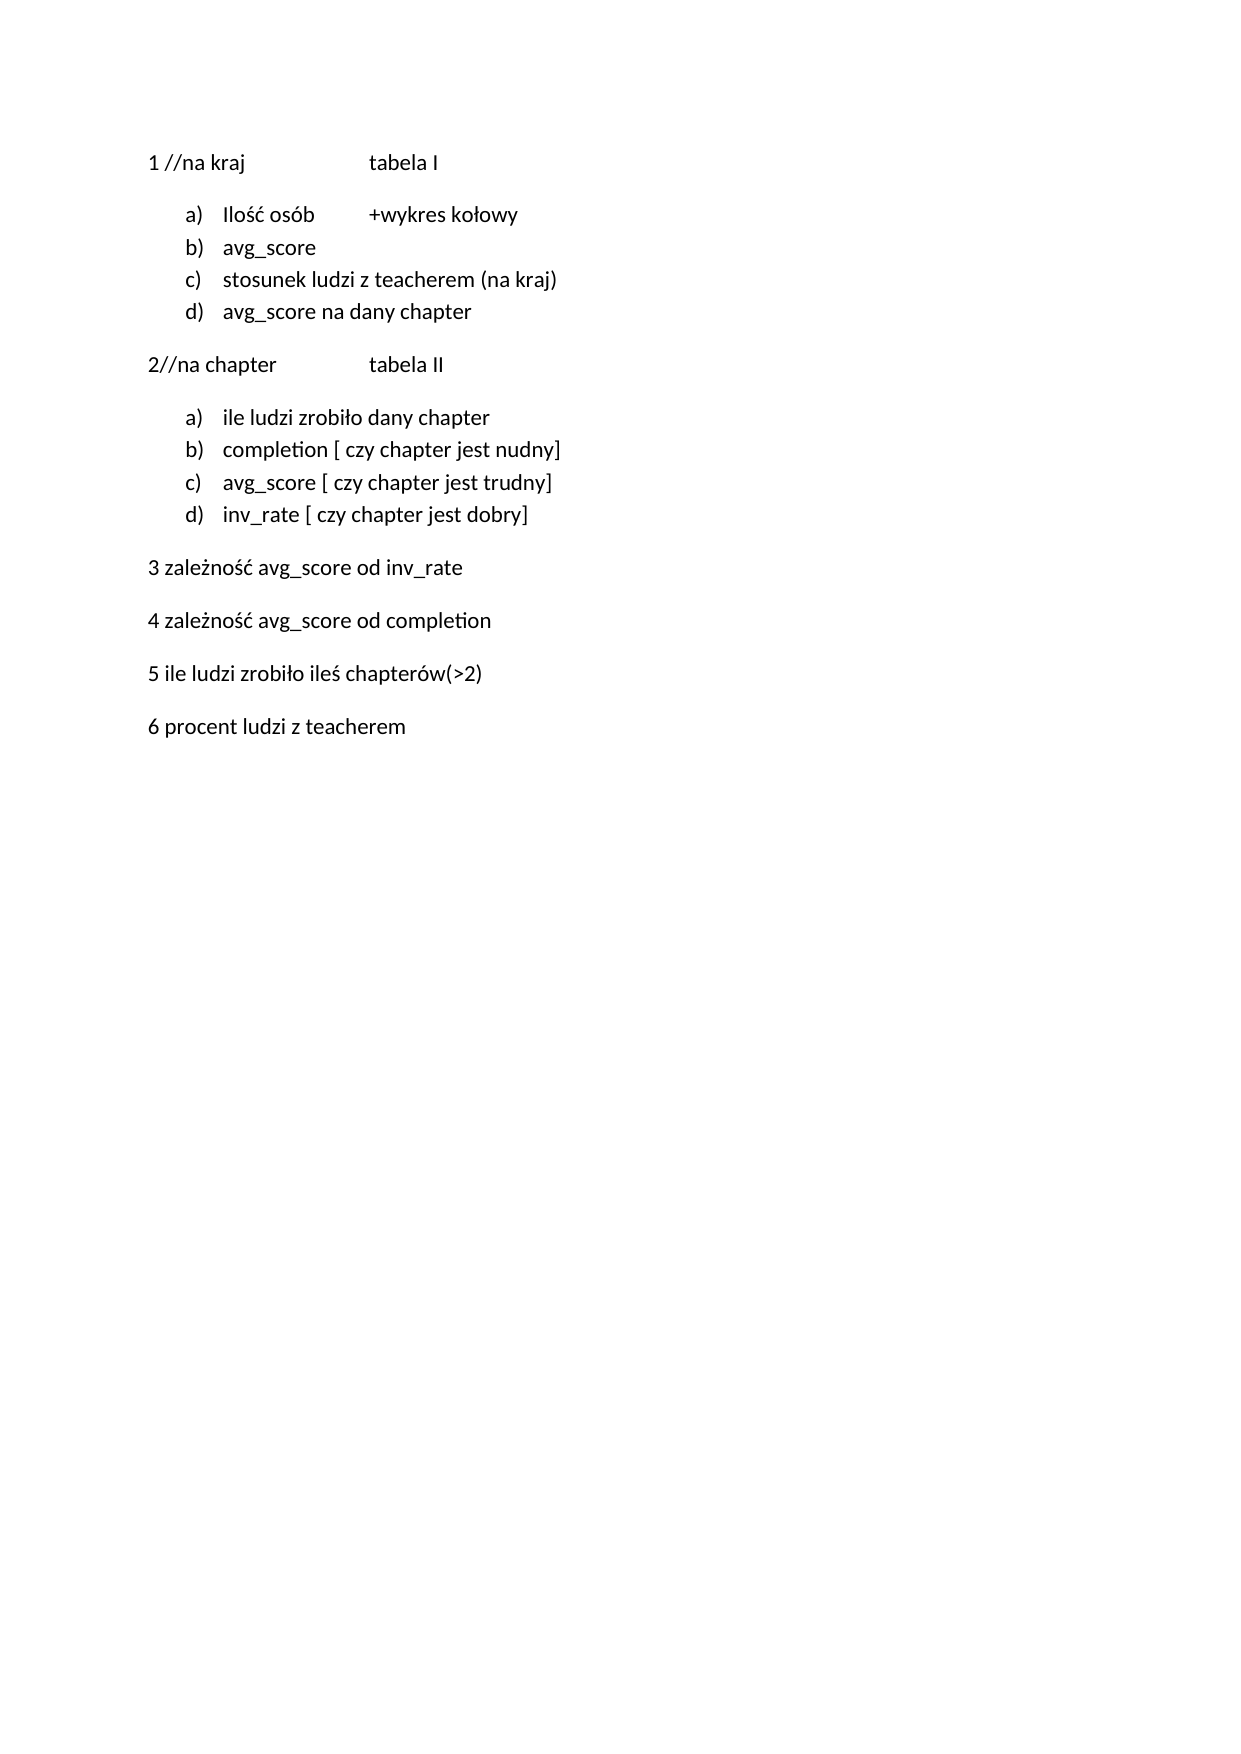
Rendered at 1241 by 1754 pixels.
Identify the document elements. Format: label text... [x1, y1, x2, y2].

text 6 procent ludzi z teacherem [148, 712, 1093, 740]
list ile ludzi zrobiło dany chapter [185, 403, 1093, 431]
text 1 //na kraj tabela I [148, 148, 1093, 176]
list stosunek ludzi z teacherem (na kraj) [185, 265, 1093, 293]
list avg_score [ czy chapter jest trudny] [185, 468, 1093, 496]
list completion [ czy chapter jest nudny] [185, 435, 1093, 463]
list avg_score [185, 233, 1093, 261]
text 4 zależność avg_score od completion [148, 606, 1093, 634]
list inv_rate [ czy chapter jest dobry] [185, 500, 1093, 528]
text 3 zależność avg_score od inv_rate [148, 553, 1093, 581]
text 5 ile ludzi zrobiło ileś chapterów(>2) [148, 659, 1093, 687]
list avg_score na dany chapter [185, 297, 1093, 325]
list Ilość osób +wykres kołowy [185, 201, 1093, 229]
text 2//na chapter tabela II [148, 350, 1093, 378]
